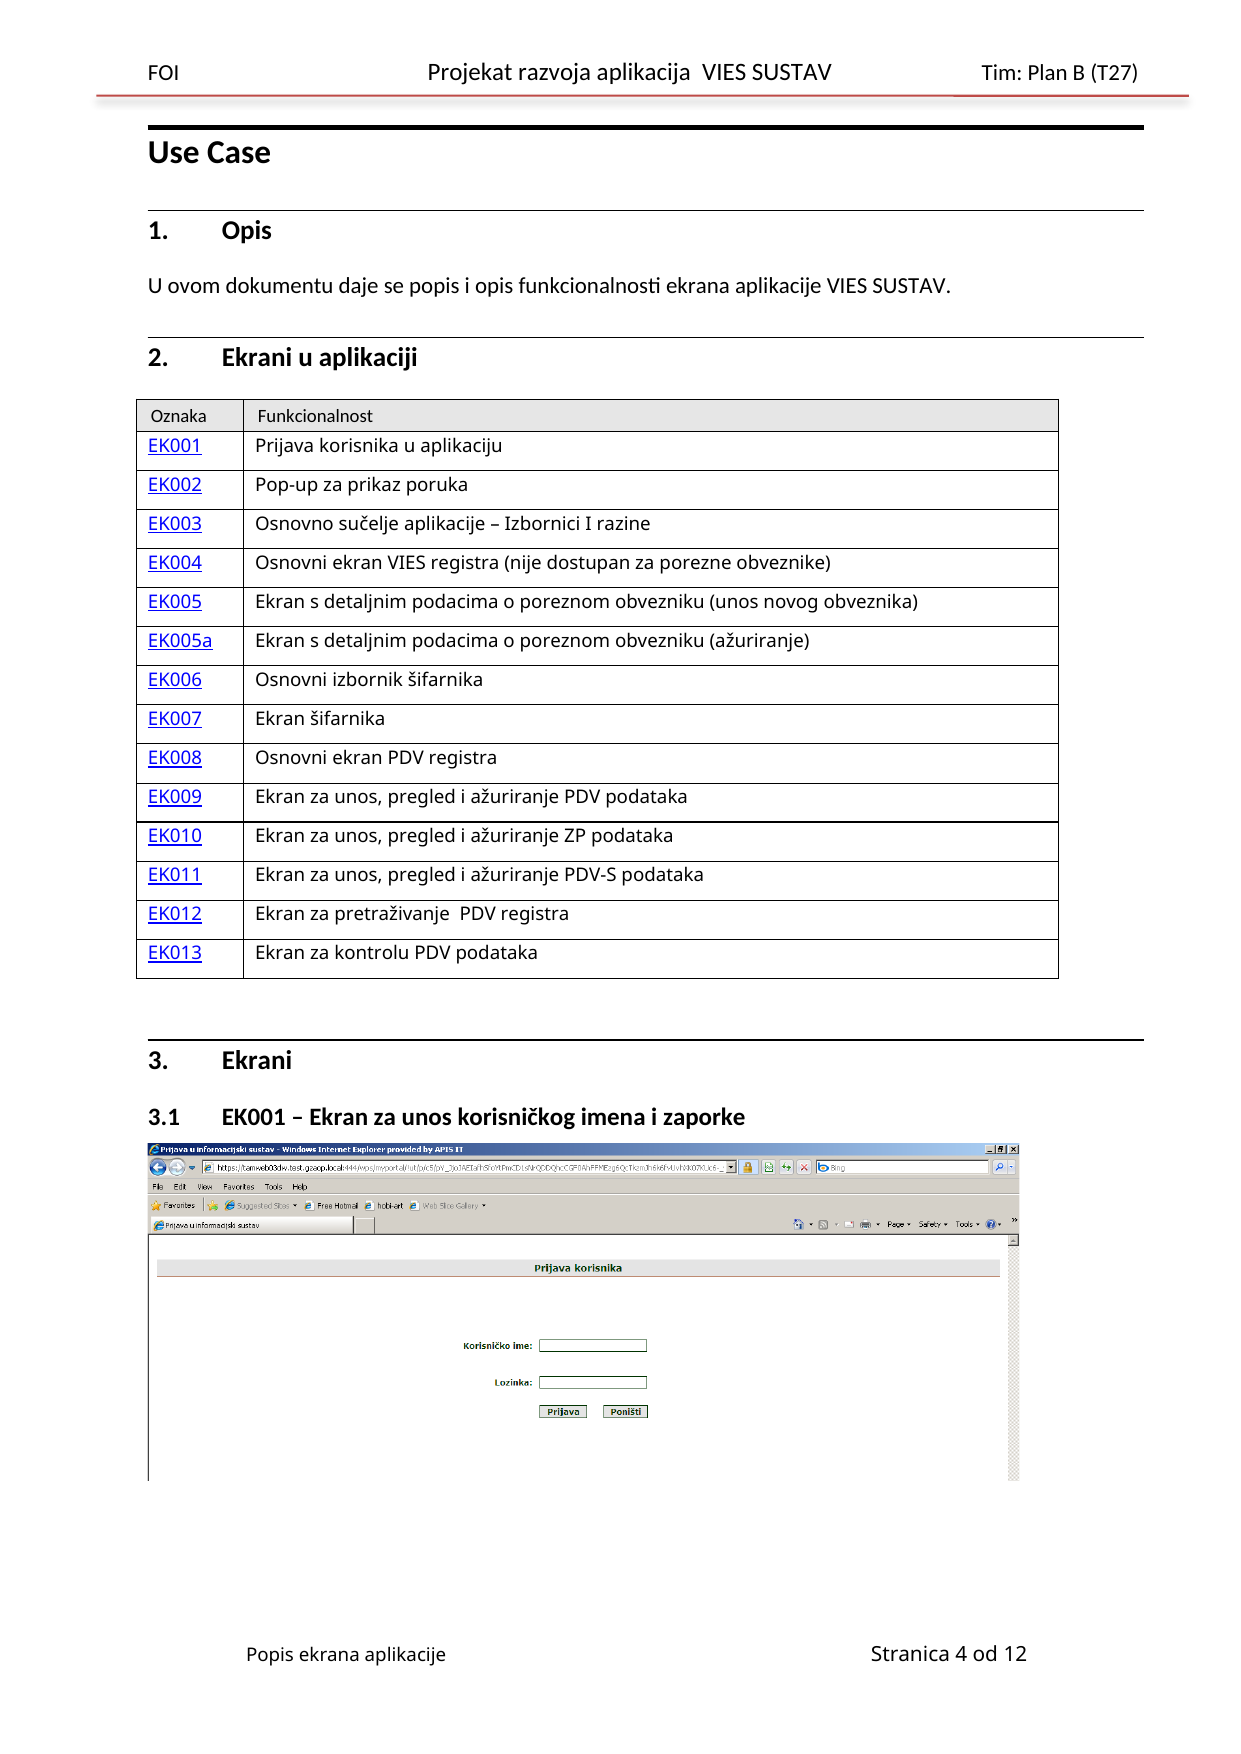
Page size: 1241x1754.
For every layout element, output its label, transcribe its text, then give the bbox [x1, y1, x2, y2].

table_cell Osnovni ekran VIES registra (nije dostupan za porezne obveznike) [244, 549, 1058, 587]
table_cell Ekran s detaljnim podacima o poreznom obvezniku (unos novog obveznika) [244, 588, 1058, 626]
table_cell EK004 [137, 549, 243, 587]
table_header Oznaka [137, 400, 243, 431]
table_cell EK001 [137, 432, 243, 470]
table_cell Pop-up za prikaz poruka [244, 471, 1058, 509]
subtitle Ekrani u aplikaciji [148, 338, 1144, 373]
subtitle Opis [148, 211, 1144, 246]
table_cell EK005a [137, 627, 243, 665]
table_cell Prijava korisnika u aplikaciju [244, 432, 1058, 470]
table_cell Ekran za kontrolu PDV podataka [244, 940, 1058, 978]
picture [147, 1143, 1020, 1481]
table_cell EK008 [137, 744, 243, 782]
table_cell EK011 [137, 862, 243, 899]
table_cell EK006 [137, 666, 243, 704]
subtitle Ekrani [148, 1041, 1144, 1076]
table_cell Ekran za unos, pregled i ažuriranje ZP podataka [244, 823, 1058, 861]
table_cell EK013 [137, 940, 243, 978]
table_cell Ekran za pretraživanje PDV registra [244, 901, 1058, 939]
table_cell EK009 [137, 784, 243, 821]
table_cell Ekran za unos, pregled i ažuriranje PDV-S podataka [244, 862, 1058, 899]
table_cell Ekran šifarnika [244, 705, 1058, 743]
table_cell EK010 [137, 823, 243, 861]
table_header Funkcionalnost [244, 400, 1058, 431]
table_cell Osnovni izbornik šifarnika [244, 666, 1058, 704]
table_cell Ekran za unos, pregled i ažuriranje PDV podataka [244, 784, 1058, 821]
subtitle EK001 – Ekran za unos korisničkog imena i zaporke [148, 1101, 1144, 1131]
subtitle Use Case [148, 130, 1144, 172]
table_cell Osnovno sučelje aplikacije – Izbornici I razine [244, 510, 1058, 548]
table_cell EK012 [137, 901, 243, 939]
table_cell Ekran s detaljnim podacima o poreznom obvezniku (ažuriranje) [244, 627, 1058, 665]
table_cell EK002 [137, 471, 243, 509]
table_cell EK007 [137, 705, 243, 743]
table_cell EK005 [137, 588, 243, 626]
text U ovom dokumentu daje se popis i opis funkcionalnosti ekrana aplikacije VIES SUSTAV. [148, 271, 1144, 299]
table_cell Osnovni ekran PDV registra [244, 744, 1058, 782]
table_cell EK003 [137, 510, 243, 548]
